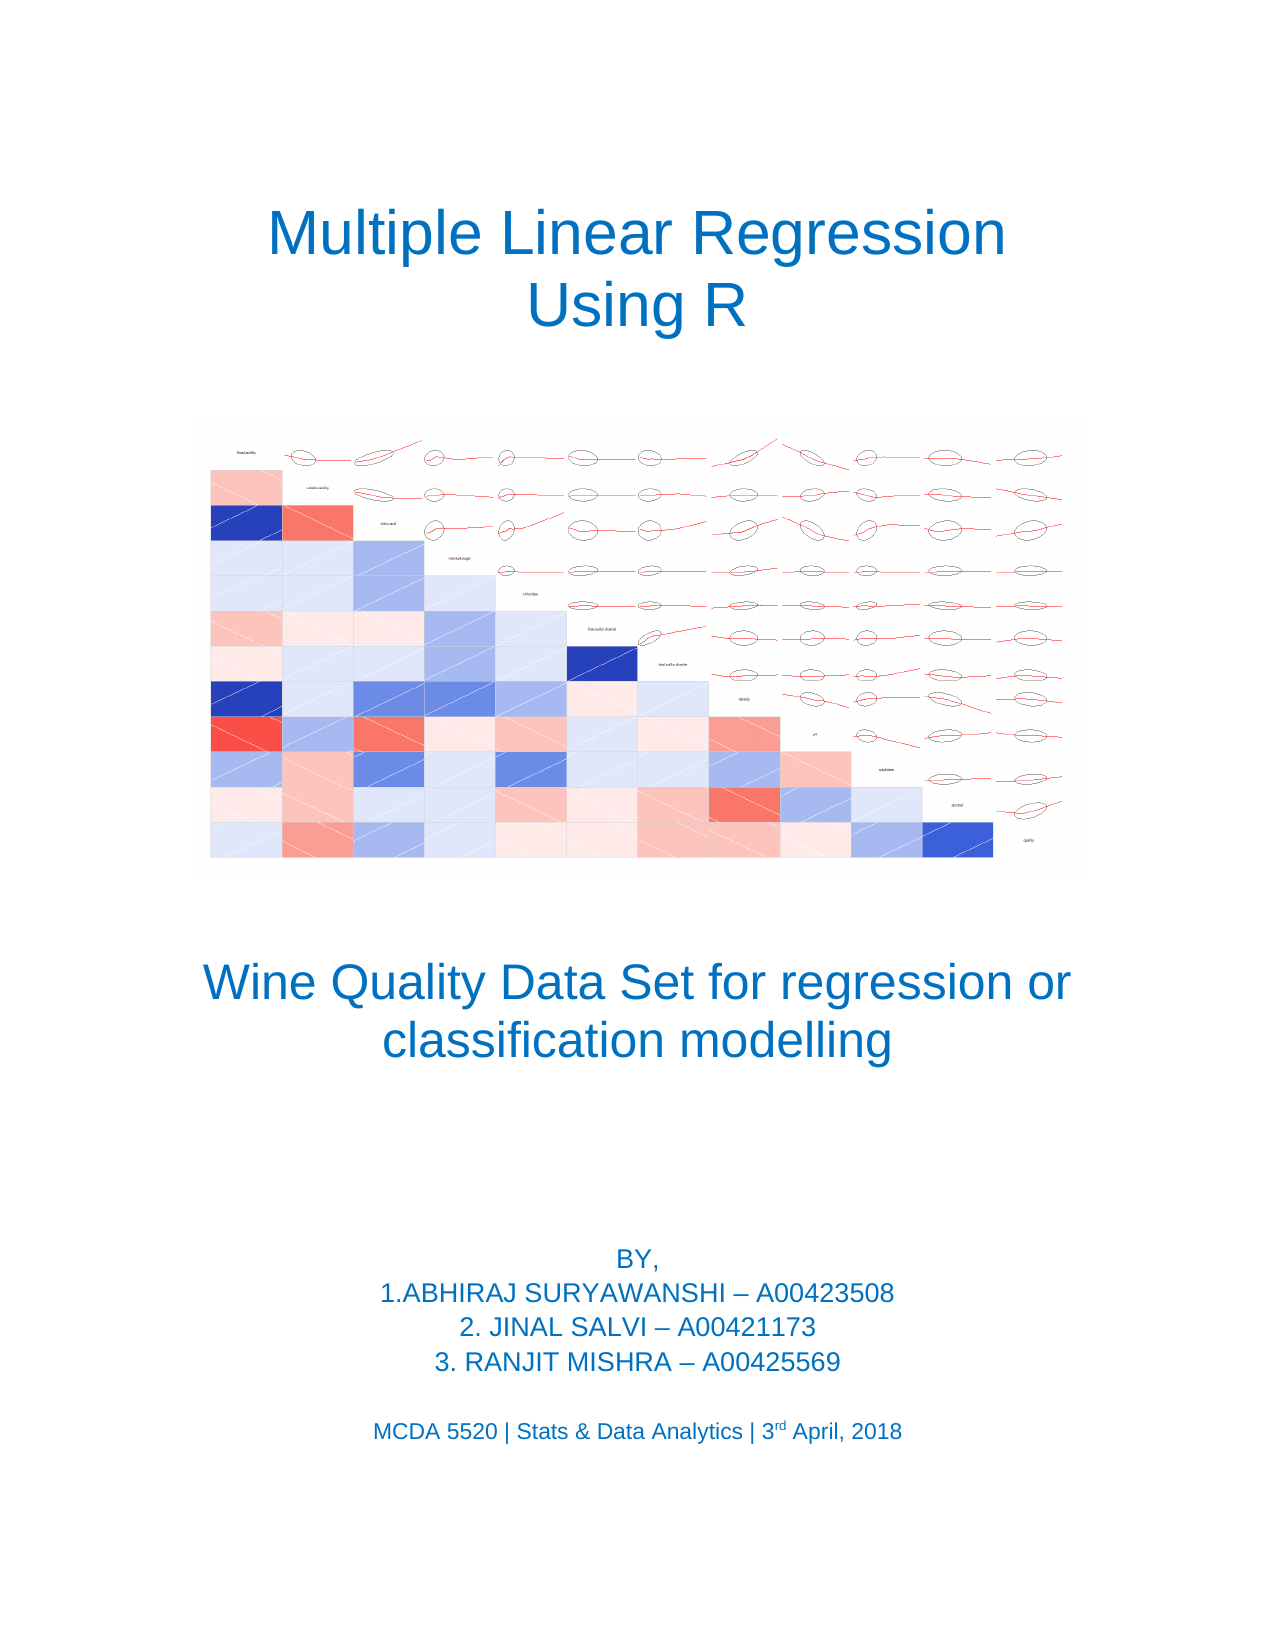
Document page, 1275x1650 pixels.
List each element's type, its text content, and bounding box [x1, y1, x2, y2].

subtitle 3. Ranjit Mishra – A00425569 [187, 1346, 1087, 1377]
subtitle By, [187, 1243, 1087, 1274]
title Wine Quality Data Set for regression or classification modelling [187, 953, 1087, 1068]
title Using R [187, 268, 1087, 339]
picture [187, 411, 1088, 881]
subtitle 2. Jinal Salvi – A00421173 [187, 1311, 1087, 1343]
title Multiple Linear Regression [187, 196, 1087, 268]
text MCDA 5520 | Stats & Data Analytics | 3rd April, 2018 [187, 1418, 1087, 1444]
subtitle 1.Abhiraj Suryawanshi – A00423508 [187, 1277, 1087, 1308]
